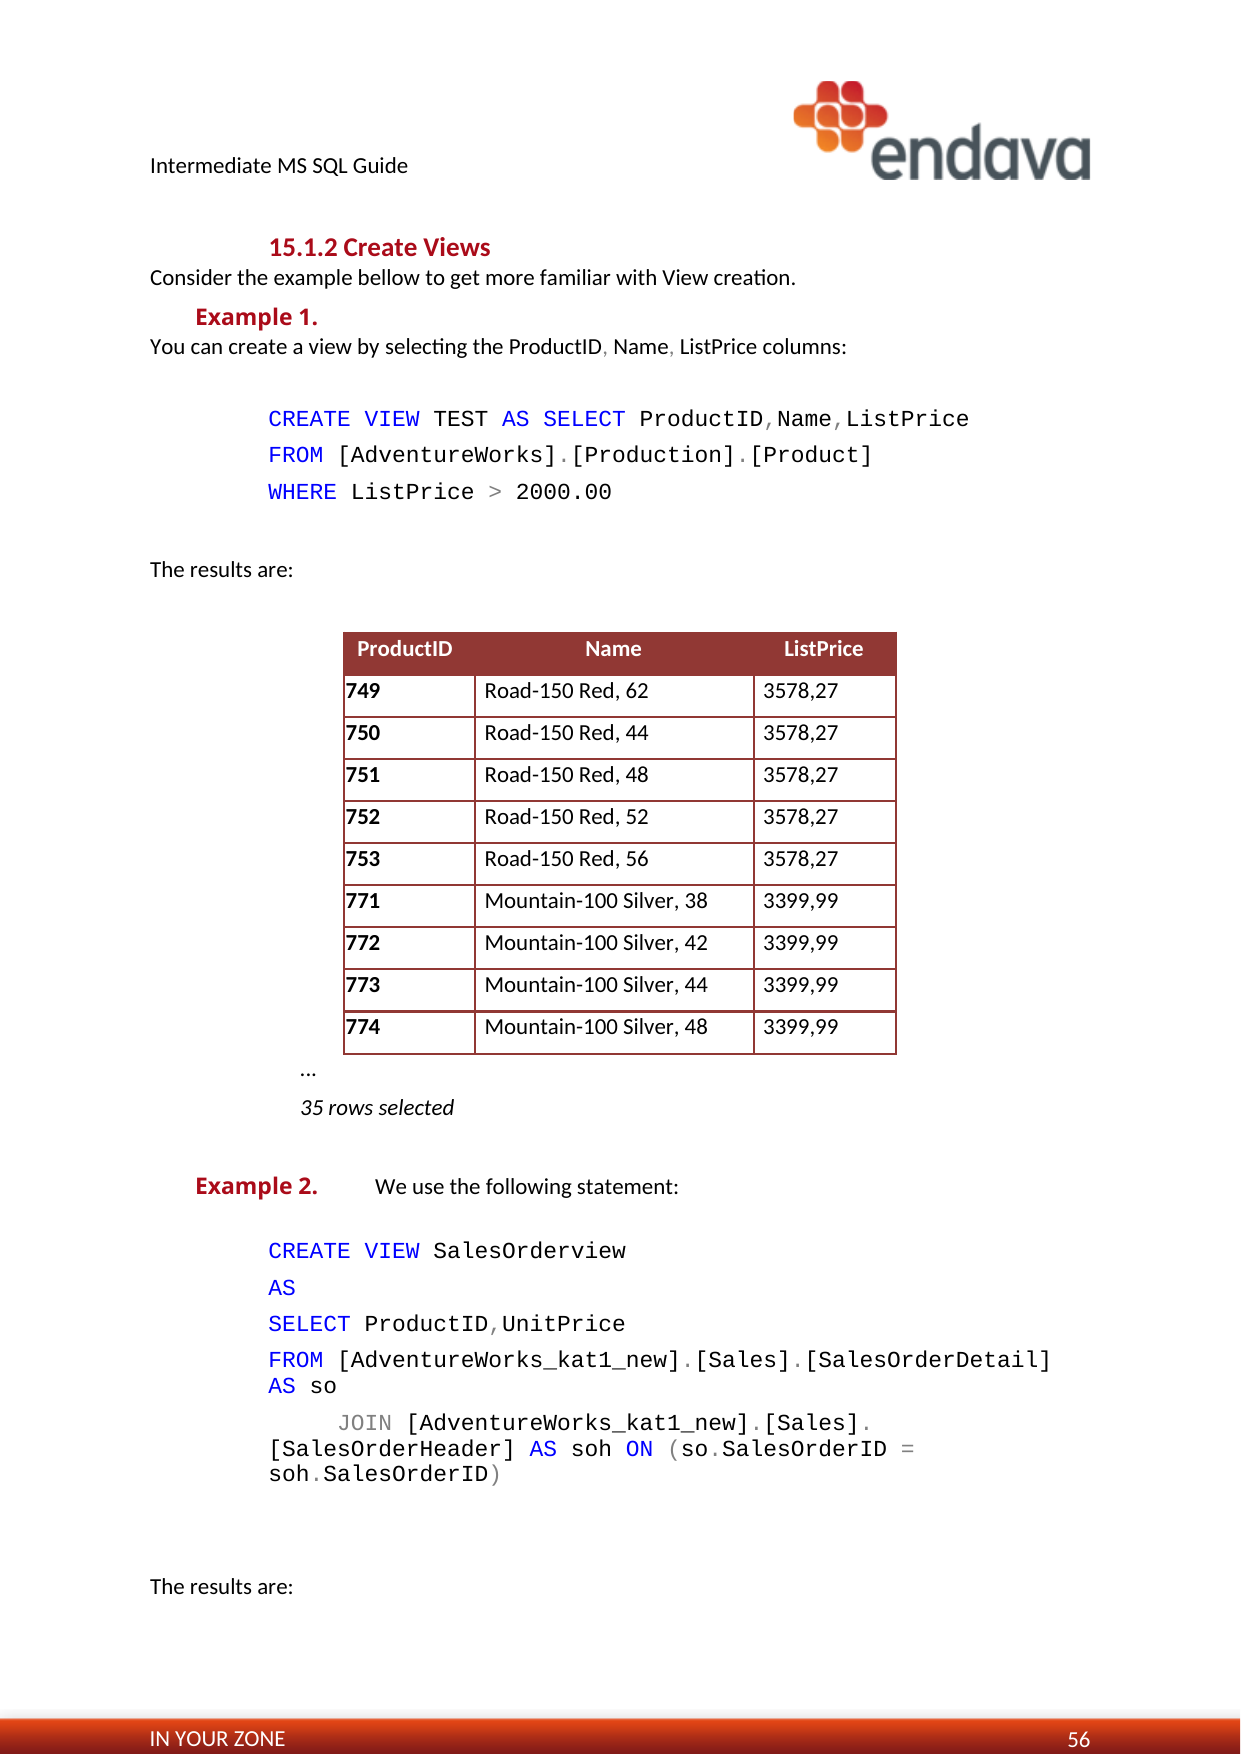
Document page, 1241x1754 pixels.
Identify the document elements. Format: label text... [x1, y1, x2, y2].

table_cell 3578,27 [755, 676, 895, 716]
table_cell 751 [345, 760, 474, 800]
text ... [300, 1054, 1090, 1083]
table_cell 771 [345, 886, 474, 926]
text AS [268, 1276, 1090, 1302]
table_cell Mountain-100 Silver, 38 [476, 886, 753, 926]
text SELECT ProductID,UnitPrice [268, 1312, 1090, 1338]
table_cell 750 [345, 718, 474, 758]
table_cell 772 [345, 928, 474, 968]
text CREATE VIEW SalesOrderview [268, 1239, 1090, 1266]
text The results are: [150, 1572, 1090, 1600]
subtitle Create Views [268, 230, 1090, 263]
table_cell 3399,99 [755, 886, 895, 926]
table_cell 774 [345, 1013, 474, 1052]
table_cell 753 [345, 844, 474, 884]
table_cell Road-150 Red, 52 [476, 802, 753, 842]
table_cell Road-150 Red, 44 [476, 718, 753, 758]
table_cell 3399,99 [755, 928, 895, 968]
table_cell 752 [345, 802, 474, 842]
table_cell Road-150 Red, 56 [476, 844, 753, 884]
table_cell 3578,27 [755, 760, 895, 800]
picture [0, 1709, 1241, 1754]
table_cell 773 [345, 970, 474, 1010]
table_cell Mountain-100 Silver, 42 [476, 928, 753, 968]
table_header ProductID [345, 634, 474, 674]
text JOIN [AdventureWorks_kat1_new].[Sales].[SalesOrderHeader] AS soh ON (so.SalesOrderID = soh.SalesOrderID) [268, 1411, 1090, 1489]
table_cell Mountain-100 Silver, 48 [476, 1013, 753, 1052]
text FROM [AdventureWorks_kat1_new].[Sales].[SalesOrderDetail] AS so [268, 1349, 1090, 1401]
table_cell 3399,99 [755, 1013, 895, 1052]
table_cell Road-150 Red, 62 [476, 676, 753, 716]
text The results are: [150, 555, 1090, 583]
table_header ListPrice [755, 634, 895, 674]
table_cell 3578,27 [755, 802, 895, 842]
text Consider the example bellow to get more familiar with View creation. [150, 263, 1090, 291]
table_cell Mountain-100 Silver, 44 [476, 970, 753, 1010]
table_cell 749 [345, 676, 474, 716]
list We use the following statement: [195, 1170, 1090, 1201]
table_cell Road-150 Red, 48 [476, 760, 753, 800]
table_cell 3399,99 [755, 970, 895, 1010]
text WHERE ListPrice > 2000.00 [268, 480, 1090, 506]
picture [793, 81, 1091, 180]
text You can create a view by selecting the ProductID, Name, ListPrice columns: [150, 332, 1090, 361]
table_header Name [476, 634, 753, 674]
text 35 rows selected [300, 1093, 1090, 1121]
text FROM [AdventureWorks].[Production].[Product] [268, 444, 1090, 469]
text CREATE VIEW TEST AS SELECT ProductID,Name,ListPrice [268, 407, 1090, 433]
table_cell 3578,27 [755, 844, 895, 884]
table_cell 3578,27 [755, 718, 895, 758]
